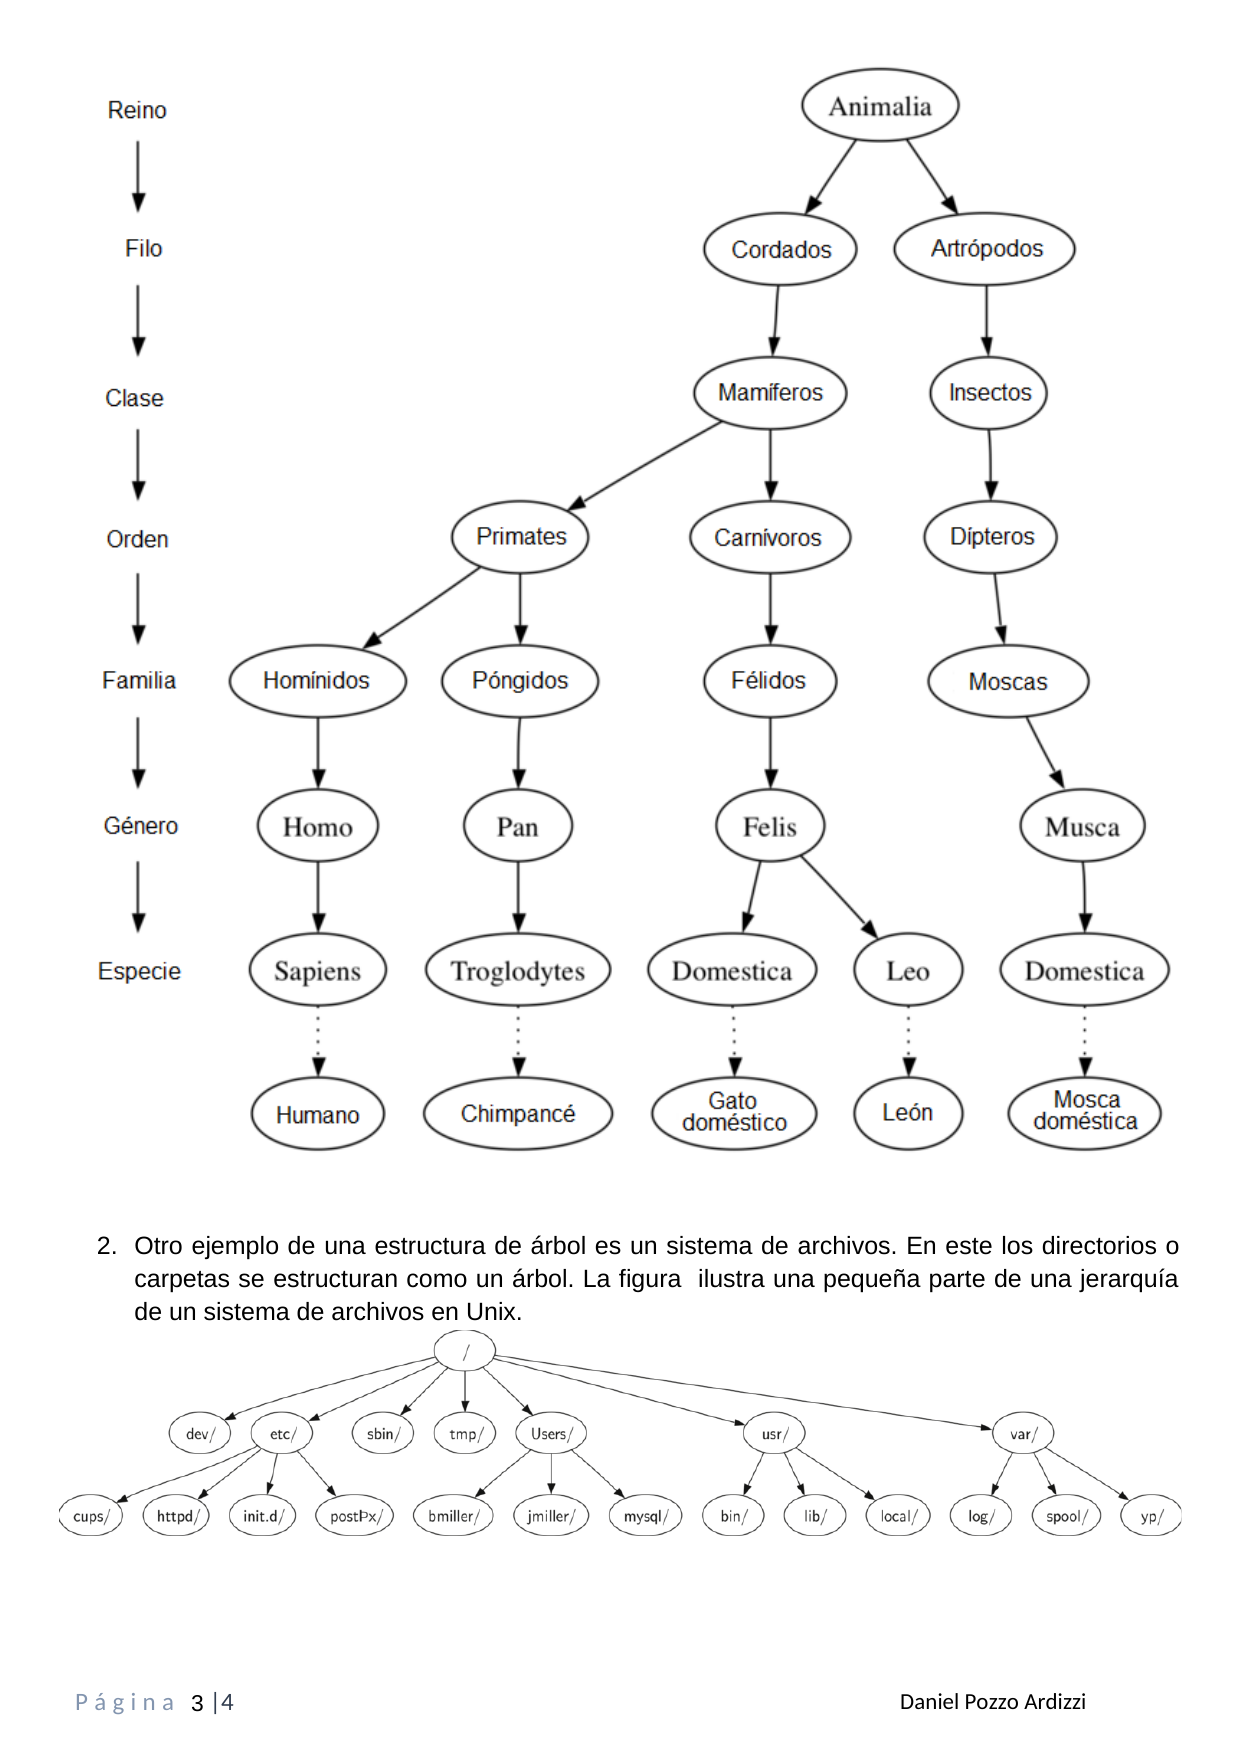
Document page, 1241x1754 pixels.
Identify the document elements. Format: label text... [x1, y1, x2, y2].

picture [59, 1330, 1182, 1536]
picture [59, 59, 1182, 1161]
list Otro ejemplo de una estructura de árbol es un sistema de archivos. En este los directorios o carpetas se estructuran como un árbol. La figura ilustra una pequeña parte de una jerarquía de un sistema de archivos en Unix. [97, 1231, 1181, 1326]
